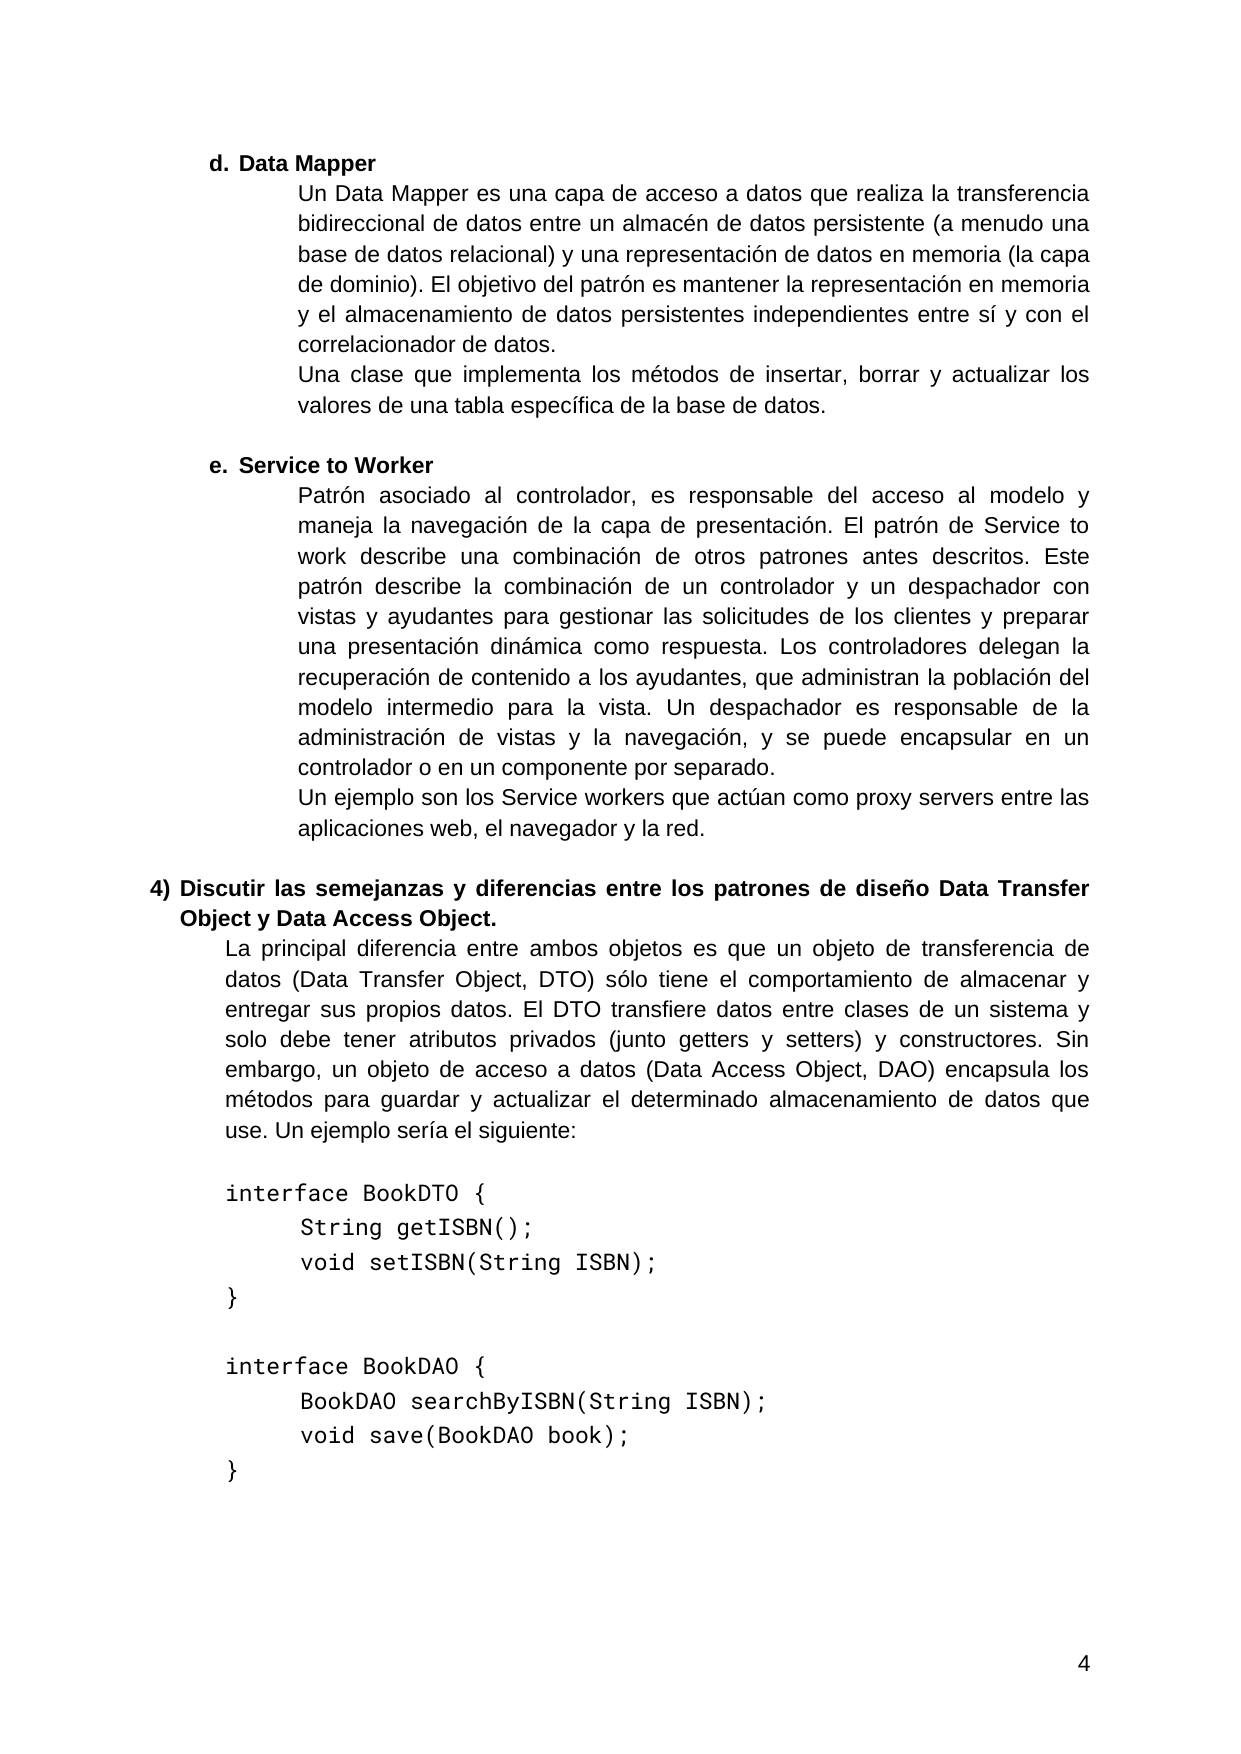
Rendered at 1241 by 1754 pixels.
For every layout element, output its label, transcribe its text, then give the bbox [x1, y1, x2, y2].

text Un ejemplo son los Service workers que actúan como proxy servers entre las aplicaciones web, el navegador y la red. [298, 784, 1090, 841]
text interface BookDAO { [225, 1351, 1090, 1381]
text BookDAO searchByISBN(String ISBN); [225, 1385, 1090, 1415]
list Discutir las semejanzas y diferencias entre los patrones de diseño Data Transfer Object y Data Access Object. [150, 875, 1090, 932]
list Data Mapper [209, 150, 1090, 176]
list Service to Worker [209, 452, 1090, 478]
text La principal diferencia entre ambos objetos es que un objeto de transferencia de datos (Data Transfer Object, DTO) sólo tiene el comportamiento de almacenar y entregar sus propios datos. El DTO transfiere datos entre clases de un sistema y solo debe tener atributos privados (junto getters y setters) y constructores. Sin embargo, un objeto de acceso a datos (Data Access Object, DAO) encapsula los métodos para guardar y actualizar el determinado almacenamiento de datos que use. Un ejemplo sería el siguiente: [225, 935, 1090, 1143]
text Una clase que implementa los métodos de insertar, borrar y actualizar los valores de una tabla específica de la base de datos. [298, 361, 1090, 418]
text interface BookDTO { [225, 1177, 1090, 1207]
text String getISBN(); [225, 1212, 1090, 1242]
text Un Data Mapper es una capa de acceso a datos que realiza la transferencia bidireccional de datos entre un almacén de datos persistente (a menudo una base de datos relacional) y una representación de datos en memoria (la capa de dominio). El objetivo del patrón es mantener la representación en memoria y el almacenamiento de datos persistentes independientes entre sí y con el correlacionador de datos. [298, 180, 1090, 358]
text } [225, 1454, 1090, 1485]
text } [225, 1281, 1090, 1311]
text Patrón asociado al controlador, es responsable del acceso al modelo y maneja la navegación de la capa de presentación. El patrón de Service to work describe una combinación de otros patrones antes descritos. Este patrón describe la combinación de un controlador y un despachador con vistas y ayudantes para gestionar las solicitudes de los clientes y preparar una presentación dinámica como respuesta. Los controladores delegan la recuperación de contenido a los ayudantes, que administran la población del modelo intermedio para la vista. Un despachador es responsable de la administración de vistas y la navegación, y se puede encapsular en un controlador o en un componente por separado. [298, 482, 1090, 781]
text void save(BookDAO book); [225, 1420, 1090, 1450]
text void setISBN(String ISBN); [225, 1246, 1090, 1277]
